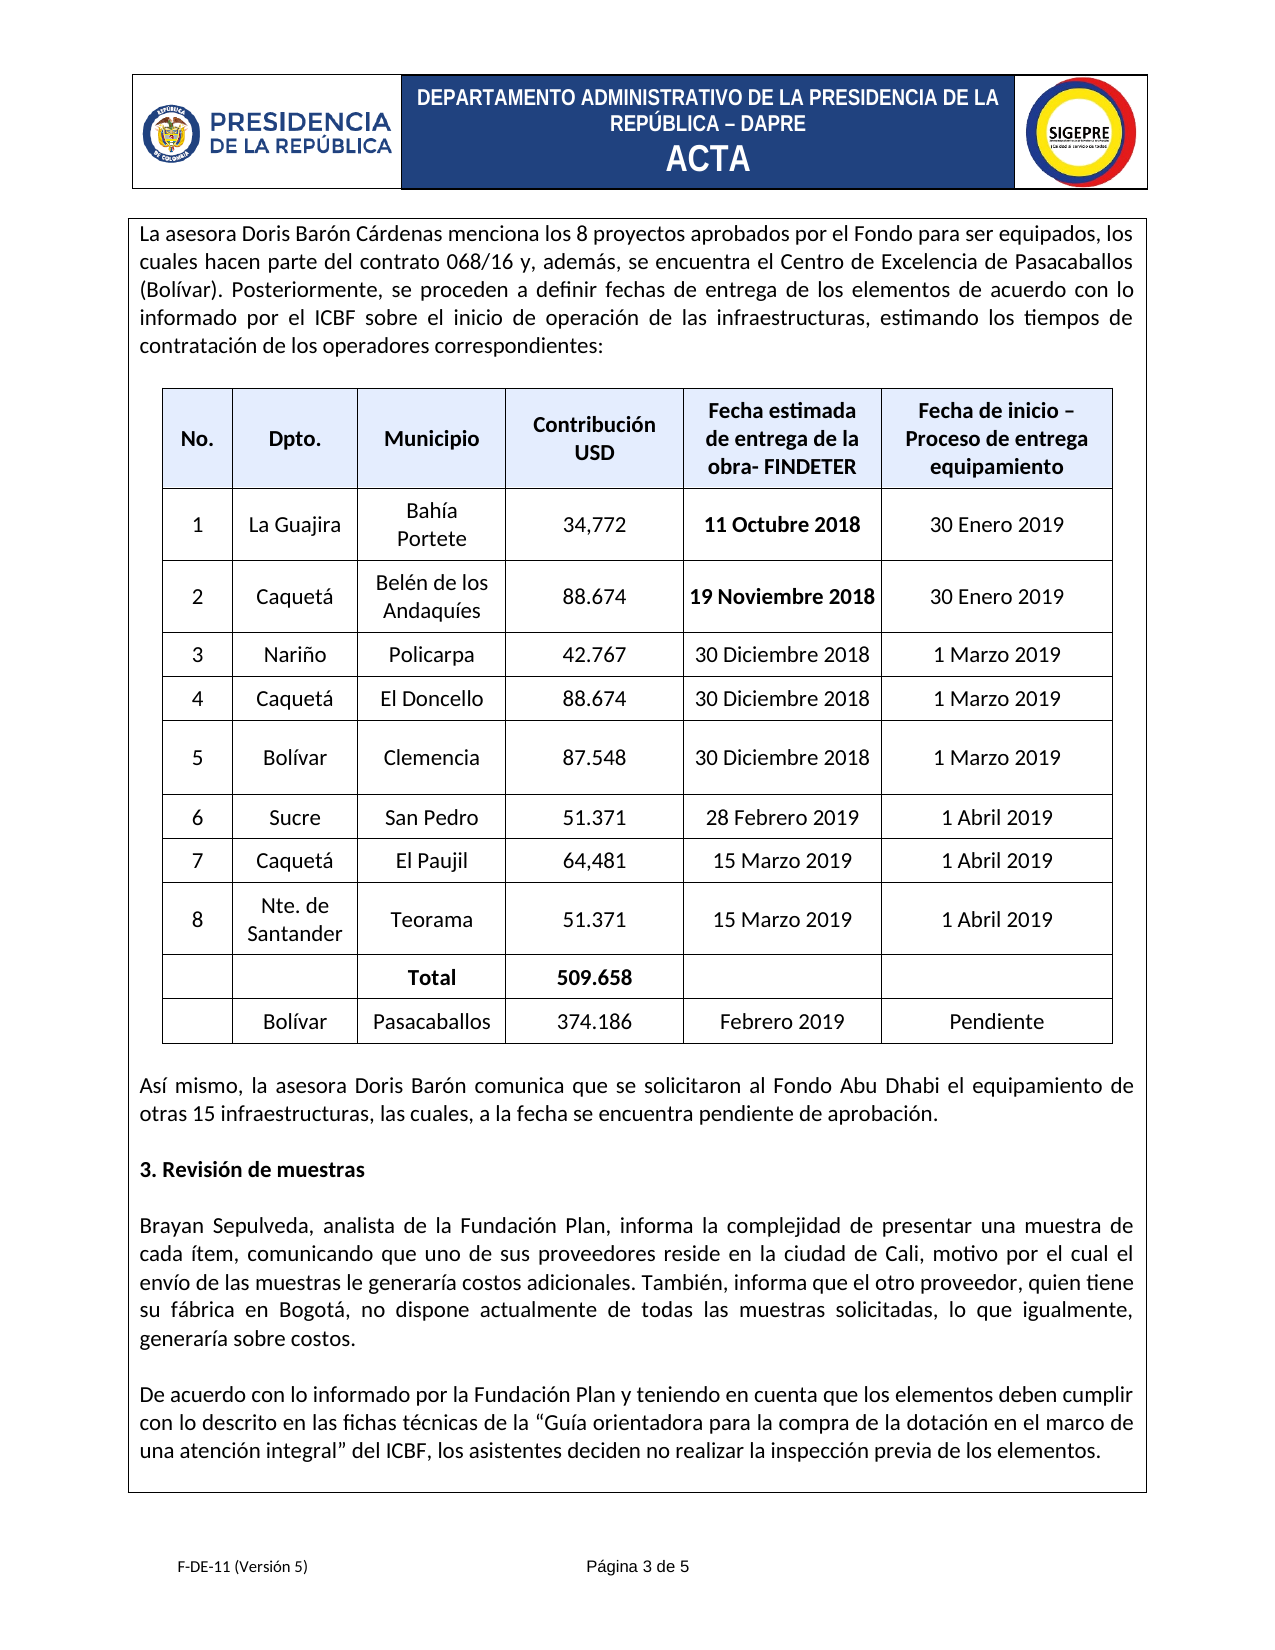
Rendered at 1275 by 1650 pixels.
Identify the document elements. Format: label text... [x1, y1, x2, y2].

picture [1024, 75, 1138, 189]
